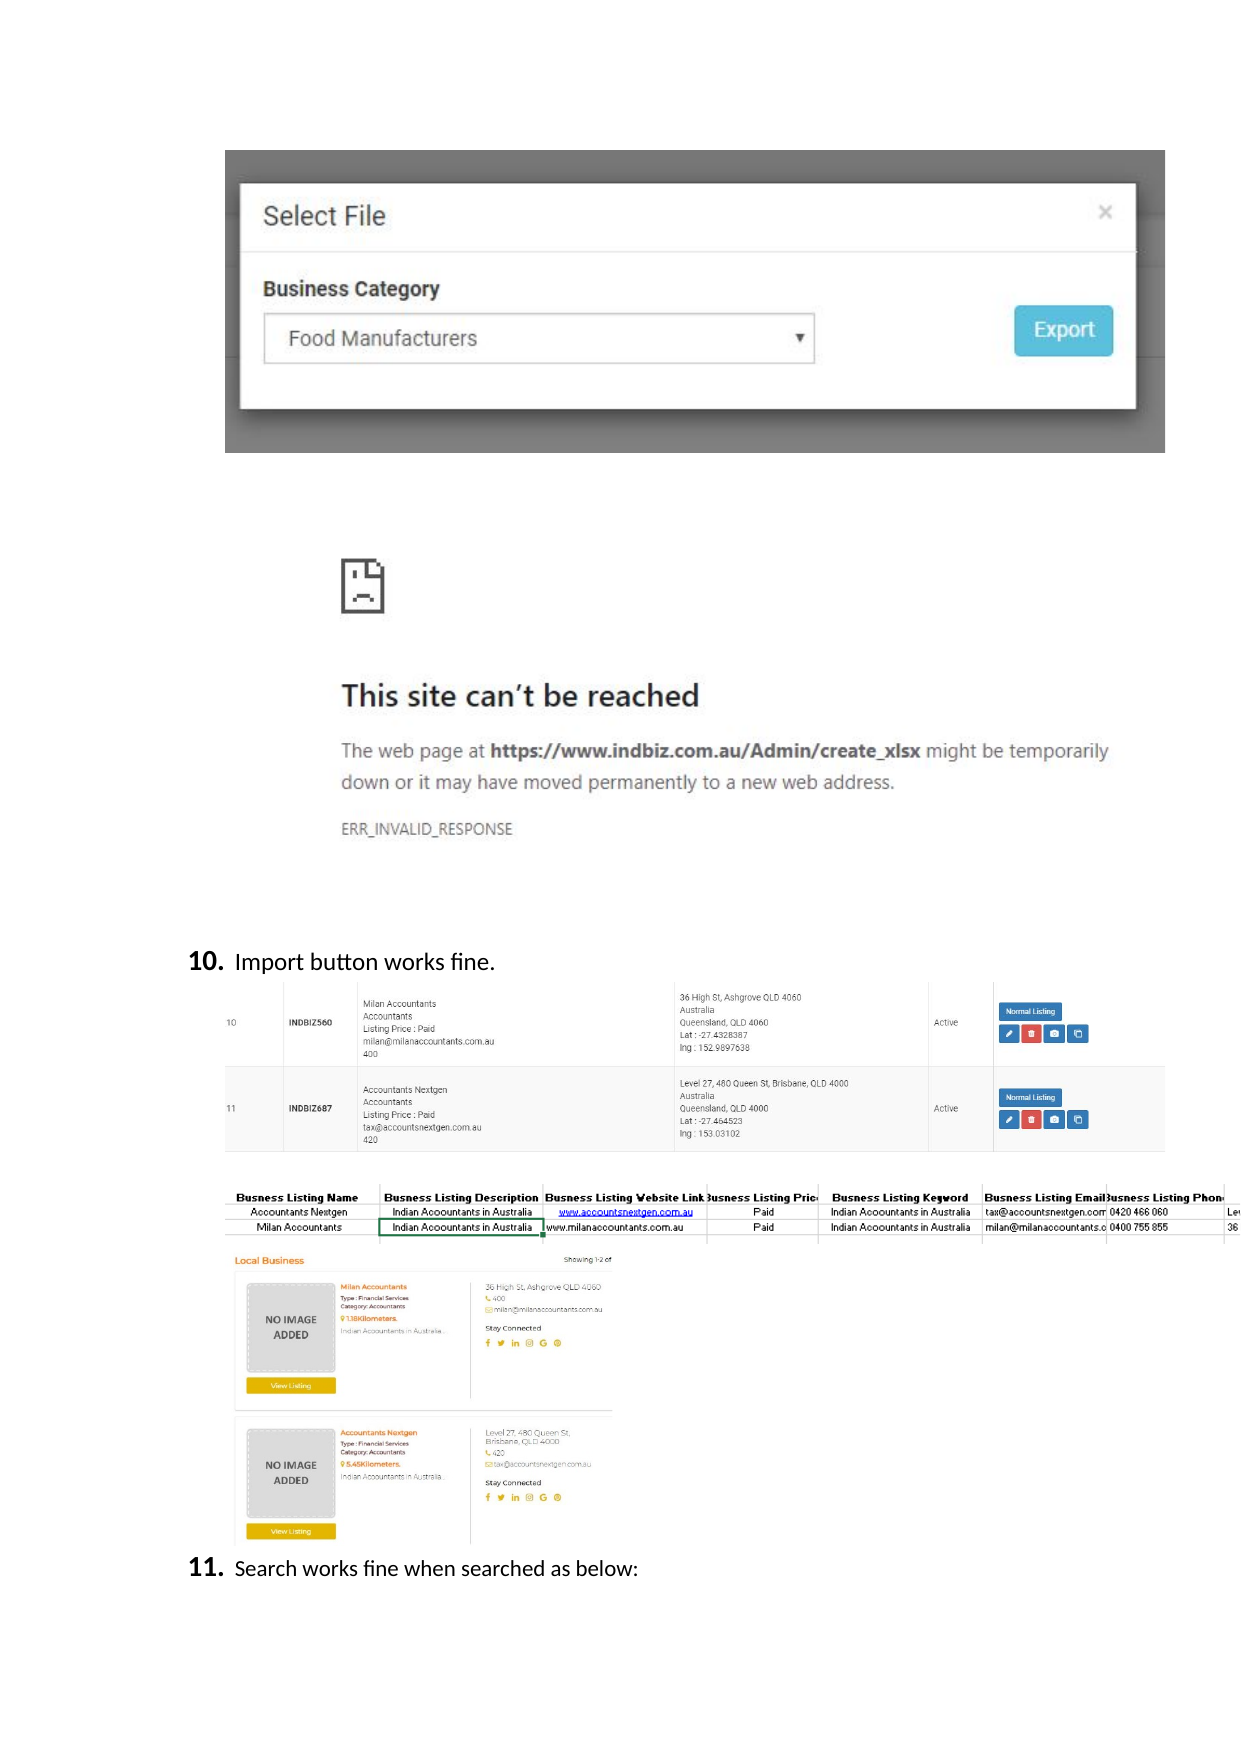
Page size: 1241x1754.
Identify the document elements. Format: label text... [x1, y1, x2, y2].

picture [225, 150, 1166, 453]
picture [225, 1246, 613, 1546]
picture [225, 1184, 1241, 1244]
picture [225, 982, 1166, 1152]
list Search works fine when searched as below: [187, 1548, 1090, 1584]
picture [225, 454, 1166, 941]
list Import button works fine. [187, 942, 1090, 978]
